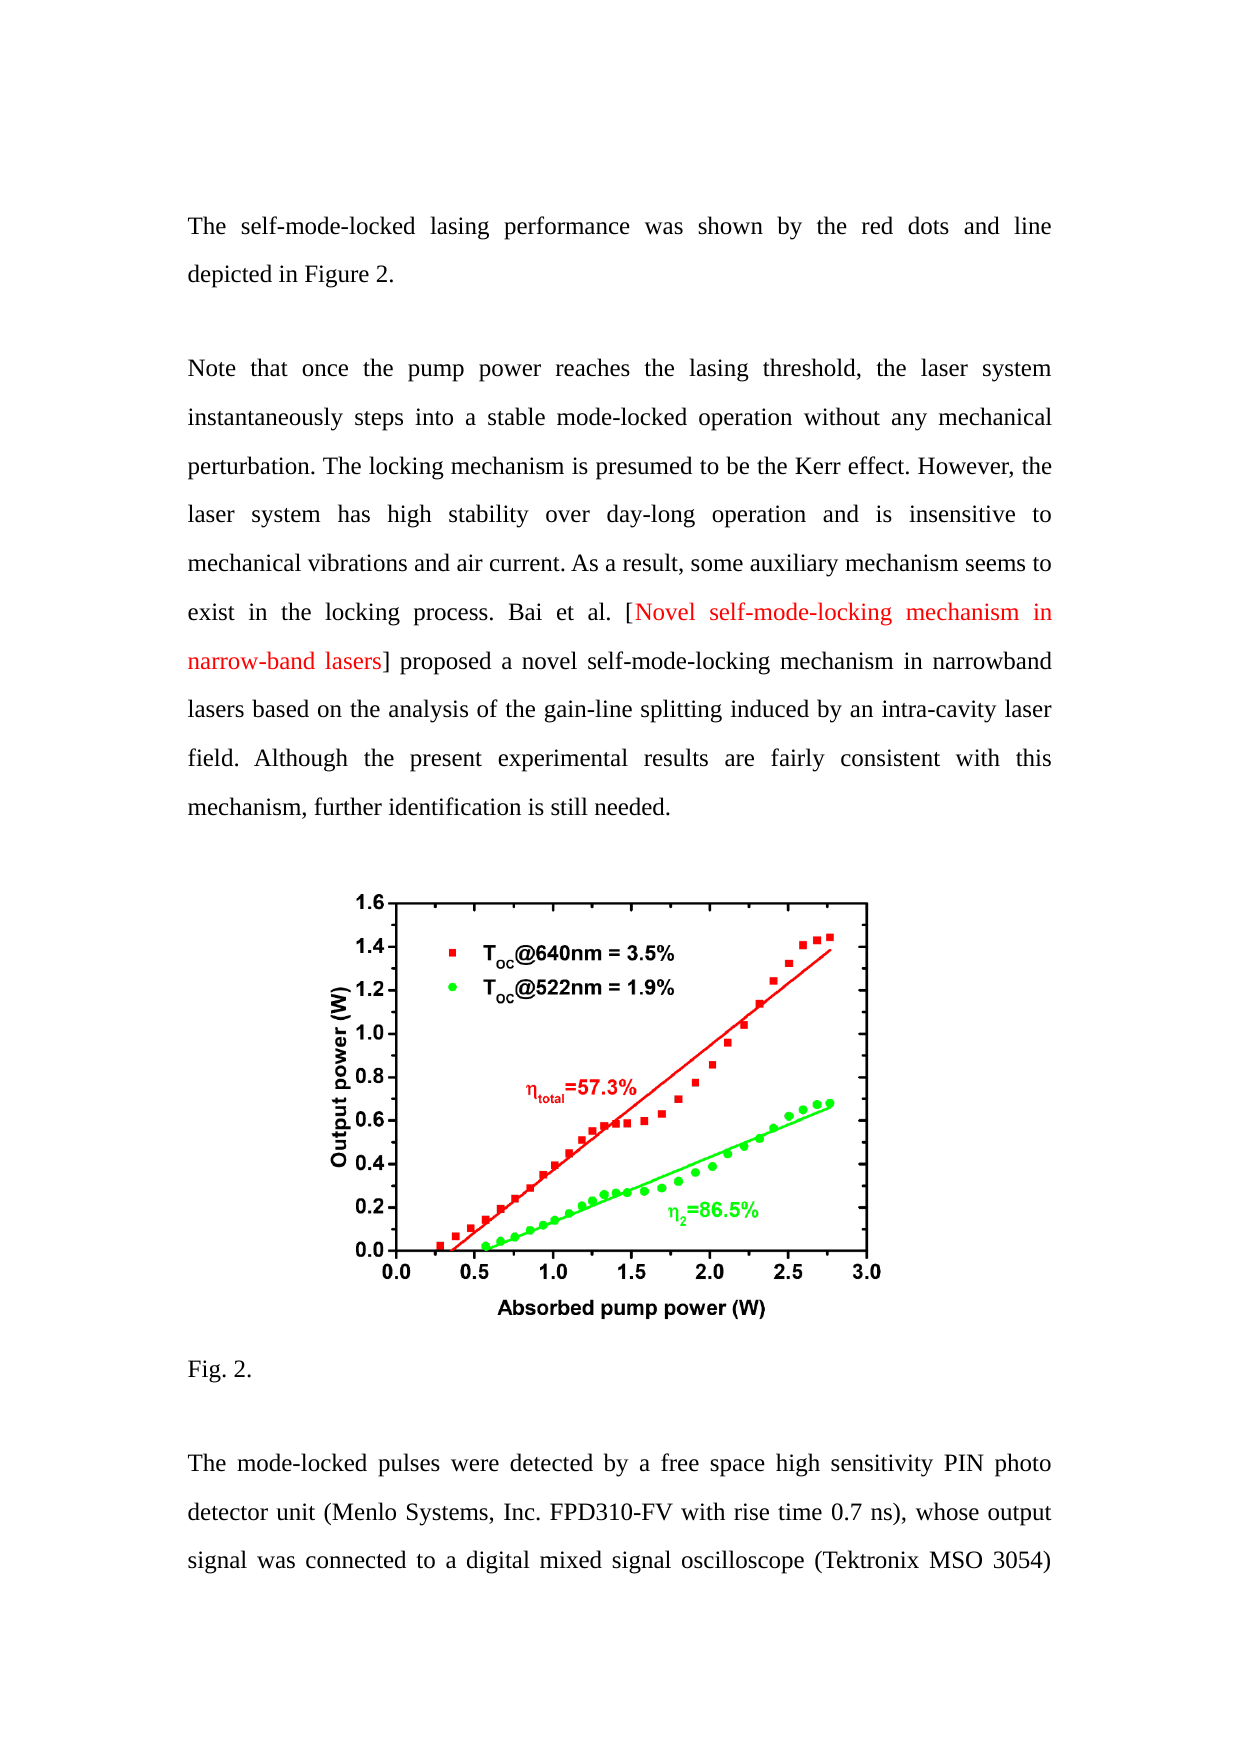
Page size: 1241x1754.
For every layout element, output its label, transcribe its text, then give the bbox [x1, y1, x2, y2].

text The self-mode-locked lasing performance was shown by the red dots and line depicted in Figure 2. [187, 209, 1053, 290]
text Fig. 2. [187, 1352, 1053, 1385]
picture [320, 883, 920, 1327]
